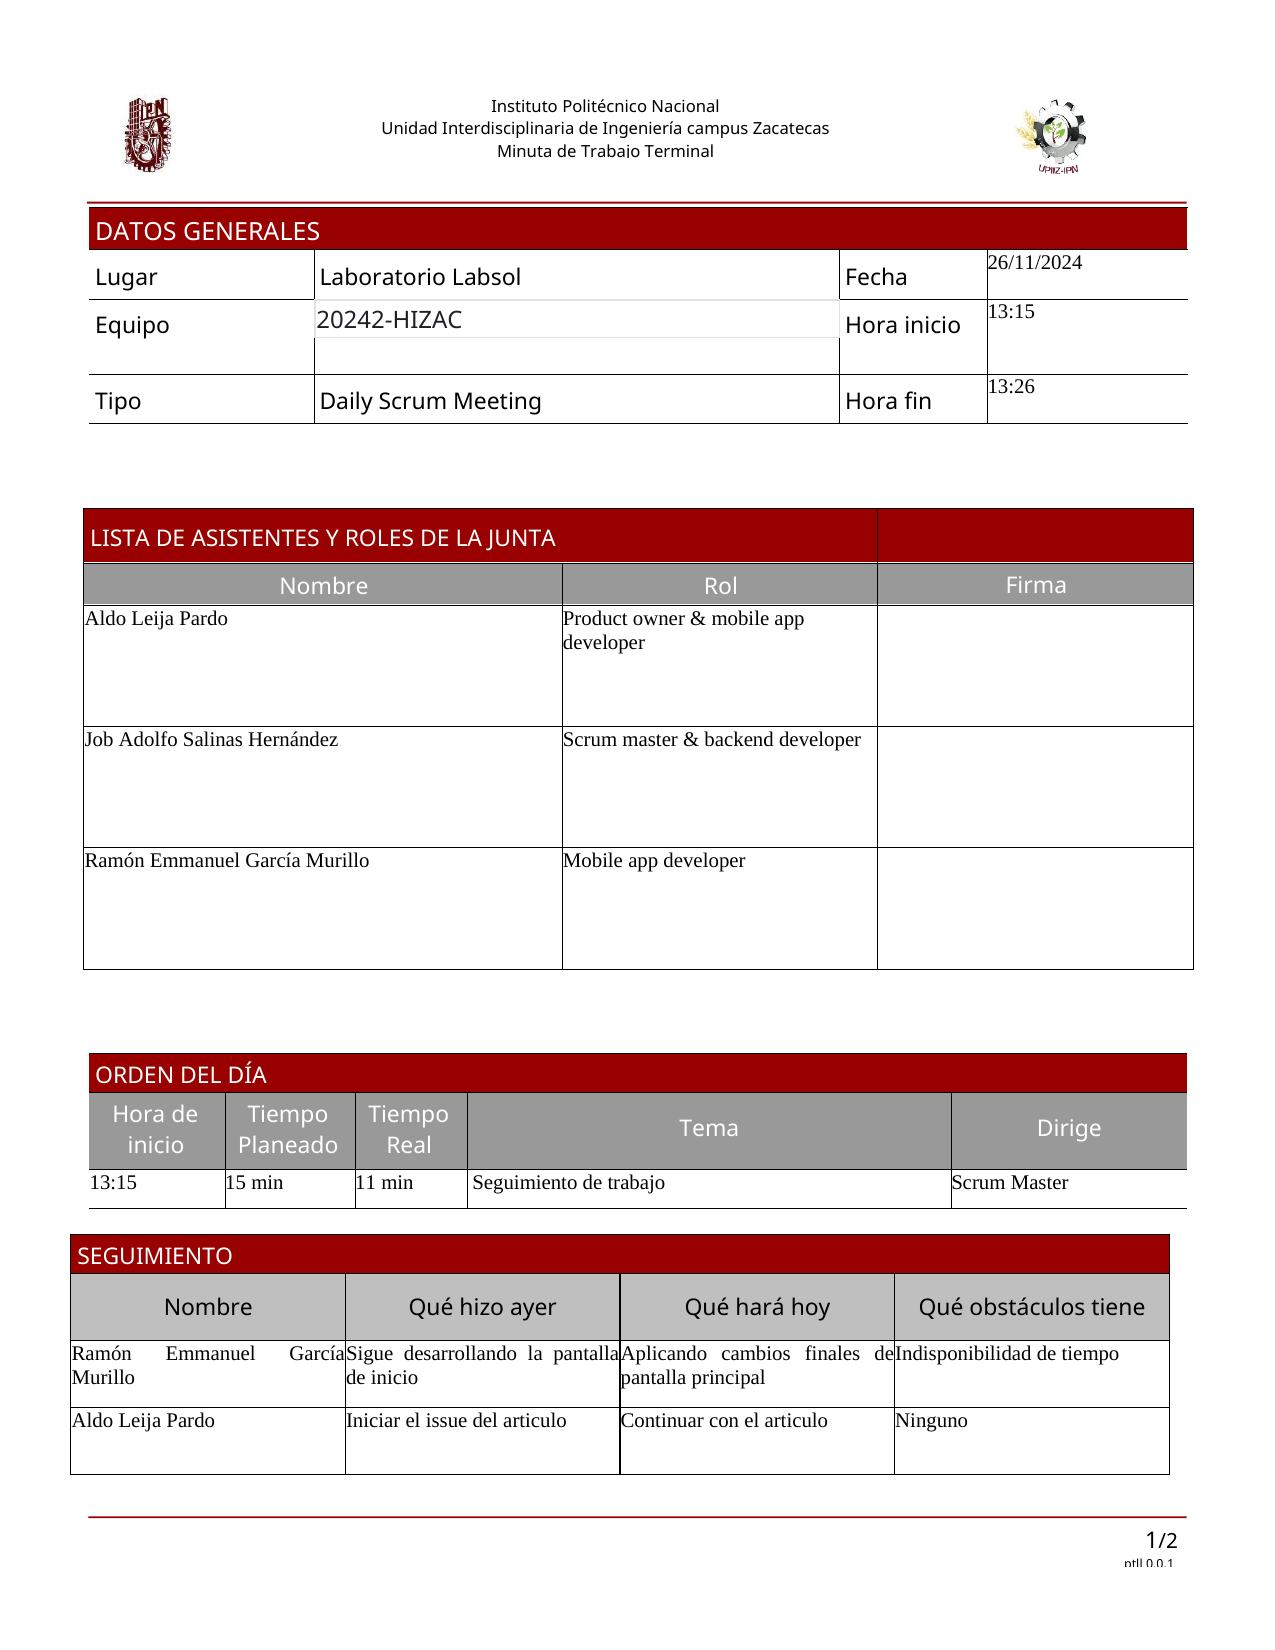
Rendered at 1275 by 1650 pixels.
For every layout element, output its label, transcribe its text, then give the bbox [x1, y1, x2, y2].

table_cell Fecha [840, 250, 987, 299]
table_cell 13:26 [988, 375, 1187, 423]
table_cell Ninguno [895, 1408, 1169, 1474]
table_cell Firma [878, 564, 1193, 604]
table_cell Job Adolfo Salinas Hernández [84, 727, 562, 847]
table_cell Dirige [952, 1093, 1187, 1169]
table_cell Product owner & mobile app developer [563, 606, 877, 726]
table_cell 11 min [356, 1170, 467, 1208]
table_cell Hora de inicio [89, 1093, 225, 1169]
table_cell [878, 848, 1193, 969]
table_cell Equipo [89, 300, 314, 374]
table_cell Rol [563, 564, 877, 604]
table_cell Qué obstáculos tiene [895, 1274, 1169, 1340]
table_cell Scrum master & backend developer [563, 727, 877, 847]
table_cell Nombre [84, 564, 562, 604]
table_cell Mobile app developer [563, 848, 877, 969]
table_cell Ramón Emmanuel García Murillo [71, 1341, 345, 1407]
table_cell Continuar con el articulo [621, 1408, 894, 1474]
table_cell Nombre [71, 1274, 345, 1340]
table_cell Hora fin [840, 375, 987, 423]
table_cell Aldo Leija Pardo [71, 1408, 345, 1474]
table_cell Lugar [89, 250, 314, 299]
table_cell [878, 727, 1193, 847]
table_cell Aldo Leija Pardo [84, 606, 562, 726]
table_header ORDEN DEL DÍA [89, 1054, 1187, 1092]
table_cell [878, 606, 1193, 726]
table_cell Tipo [89, 375, 314, 423]
picture [1014, 99, 1087, 174]
table_cell 15 min [226, 1170, 355, 1208]
table_cell Sigue desarrollando la pantalla de inicio [346, 1341, 619, 1407]
table_header LISTA DE ASISTENTES Y ROLES DE LA JUNTA [84, 509, 877, 562]
table_cell Indisponibilidad de tiempo [895, 1341, 1169, 1407]
table_cell Hora inicio [840, 300, 987, 374]
table_header DATOS GENERALES [89, 208, 1187, 249]
table_cell Ramón Emmanuel García Murillo [84, 848, 562, 969]
table_cell Laboratorio Labsol [315, 250, 839, 299]
table_header SEGUIMIENTO [71, 1235, 1169, 1273]
table_cell Qué hizo ayer [346, 1274, 619, 1340]
table_cell Tiempo Real [356, 1093, 467, 1169]
table_cell Tema [468, 1093, 951, 1169]
table_cell Qué hará hoy [621, 1274, 894, 1340]
table_cell Iniciar el issue del articulo [346, 1408, 619, 1474]
table_cell Tiempo Planeado [226, 1093, 355, 1169]
table_cell 13:15 [988, 300, 1187, 374]
table_cell Seguimiento de trabajo [468, 1170, 951, 1208]
table_cell 26/11/2024 [988, 250, 1187, 299]
table_cell Aplicando cambios finales de pantalla principal [621, 1341, 894, 1407]
table_cell 13:15 [89, 1170, 225, 1208]
table_header [878, 509, 1193, 562]
picture [115, 94, 177, 176]
table_cell Daily Scrum Meeting [315, 375, 839, 423]
table_cell Scrum Master [952, 1170, 1187, 1208]
